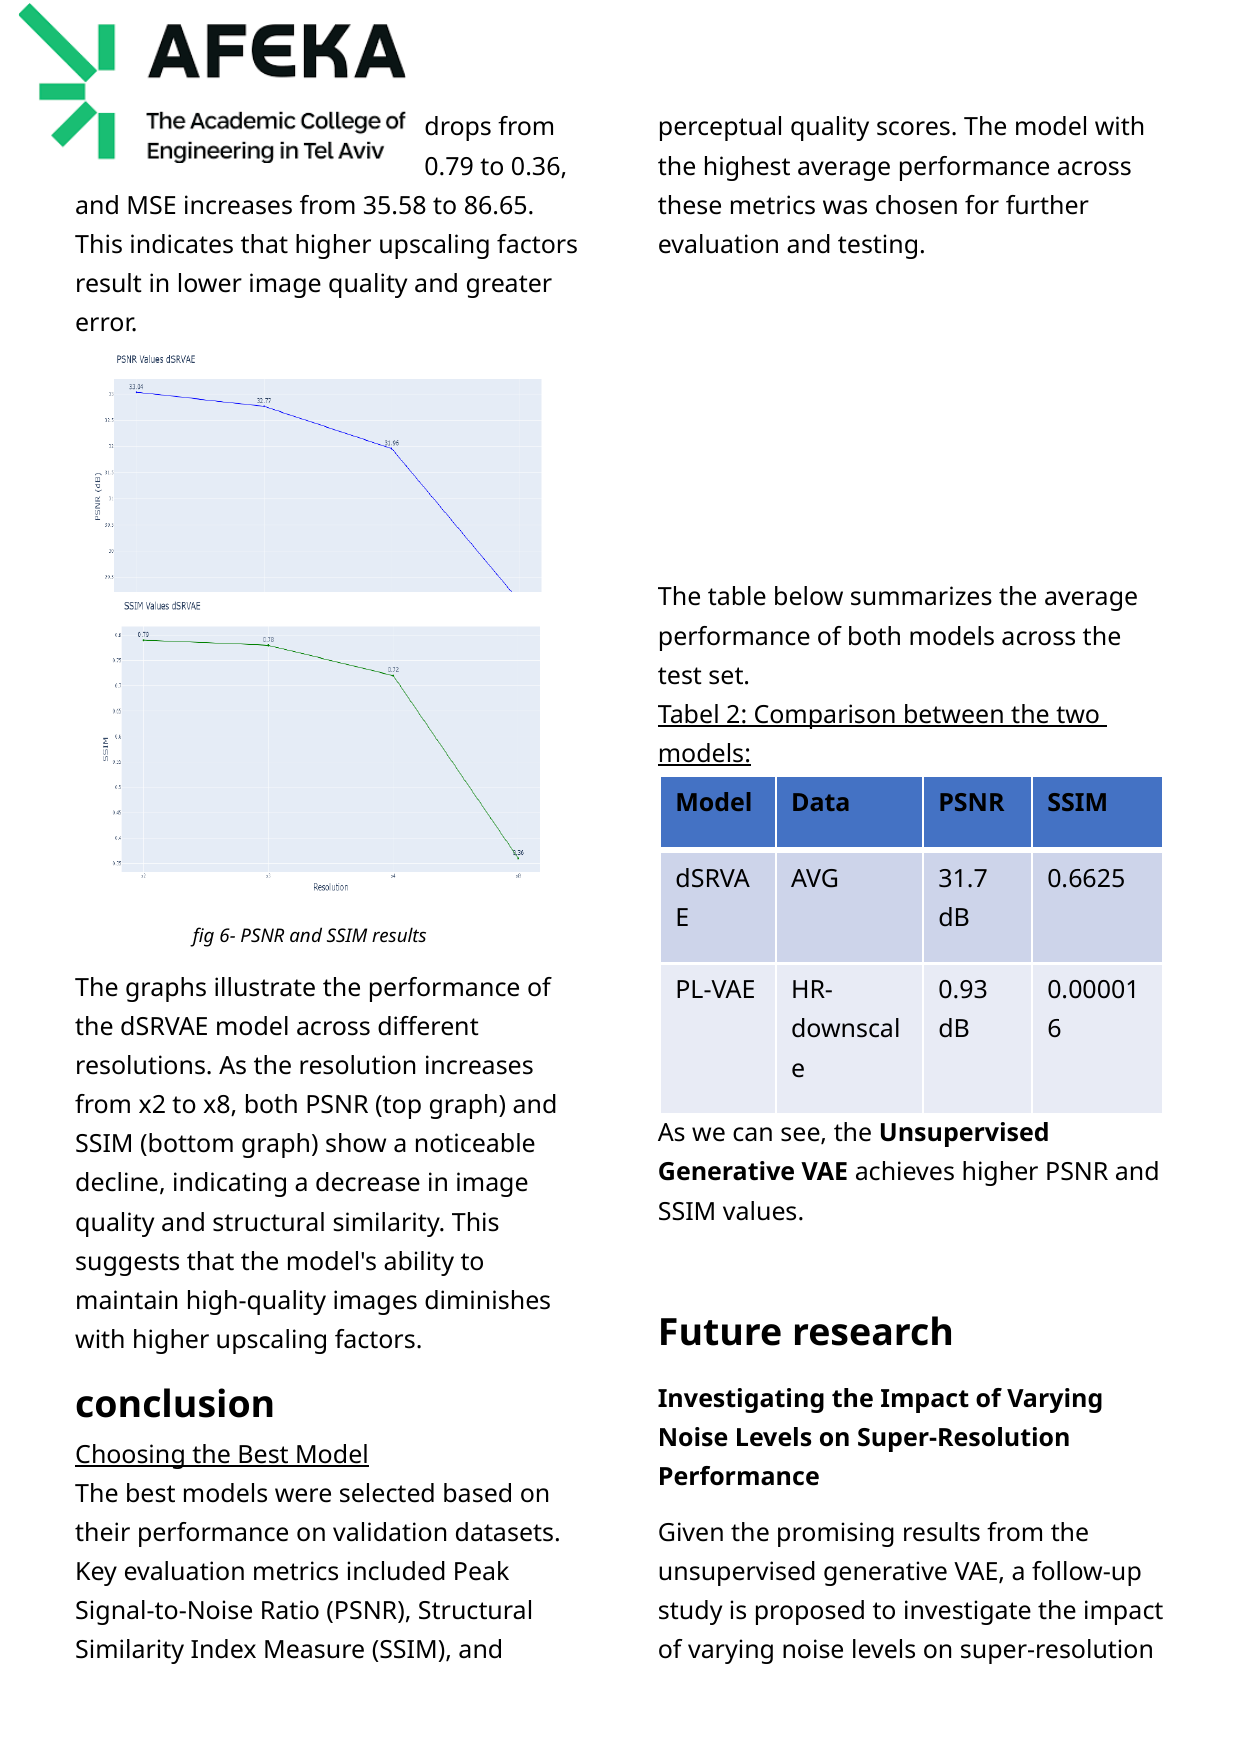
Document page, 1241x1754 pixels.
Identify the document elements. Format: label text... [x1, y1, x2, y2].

text As we can see, the Unsupervised Generative VAE achieves higher PSNR and SSIM values. [658, 1115, 1165, 1227]
text Choosing the Best Model [75, 1436, 583, 1470]
text The table below summarizes the average performance of both models across the test set. [658, 579, 1165, 691]
picture [93, 346, 561, 899]
table_cell AVG [777, 853, 922, 962]
text Future research [658, 1305, 1165, 1356]
table_header Model [661, 777, 775, 847]
text The best models were selected based on their performance on validation datasets. Key evaluation metrics included Peak Signal-to-Noise Ratio (PSNR), Structural Similarity Index Measure (SSIM), and perceptual quality scores. The model with the highest average performance across these metrics was chosen for further evaluation and testing. [75, 1475, 583, 1666]
text Investigating the Impact of Varying Noise Levels on Super-Resolution Performance [658, 1380, 1165, 1493]
text Tabel 2: Comparison between the two models: [658, 697, 1165, 770]
picture [18, 3, 406, 163]
table_cell HR- downscale [777, 965, 922, 1113]
table_cell dSRVAE [661, 853, 775, 962]
table_cell 0.6625 [1033, 853, 1162, 962]
table_cell PL-VAE [661, 965, 775, 1113]
table_header Data [777, 777, 922, 847]
table_cell 31.7 dB [924, 853, 1031, 962]
text conclusion [75, 1378, 583, 1429]
text The best models were selected based on their performance on validation datasets. Key evaluation metrics included Peak Signal-to-Noise Ratio (PSNR), Structural Similarity Index Measure (SSIM), and perceptual quality scores. The model with the highest average performance across these metrics was chosen for further evaluation and testing. [658, 109, 1165, 261]
table_header SSIM [1033, 777, 1162, 847]
table_header PSNR [924, 777, 1031, 847]
table_cell 0.93 dB [924, 965, 1031, 1113]
table_cell 0.000016 [1033, 965, 1162, 1113]
